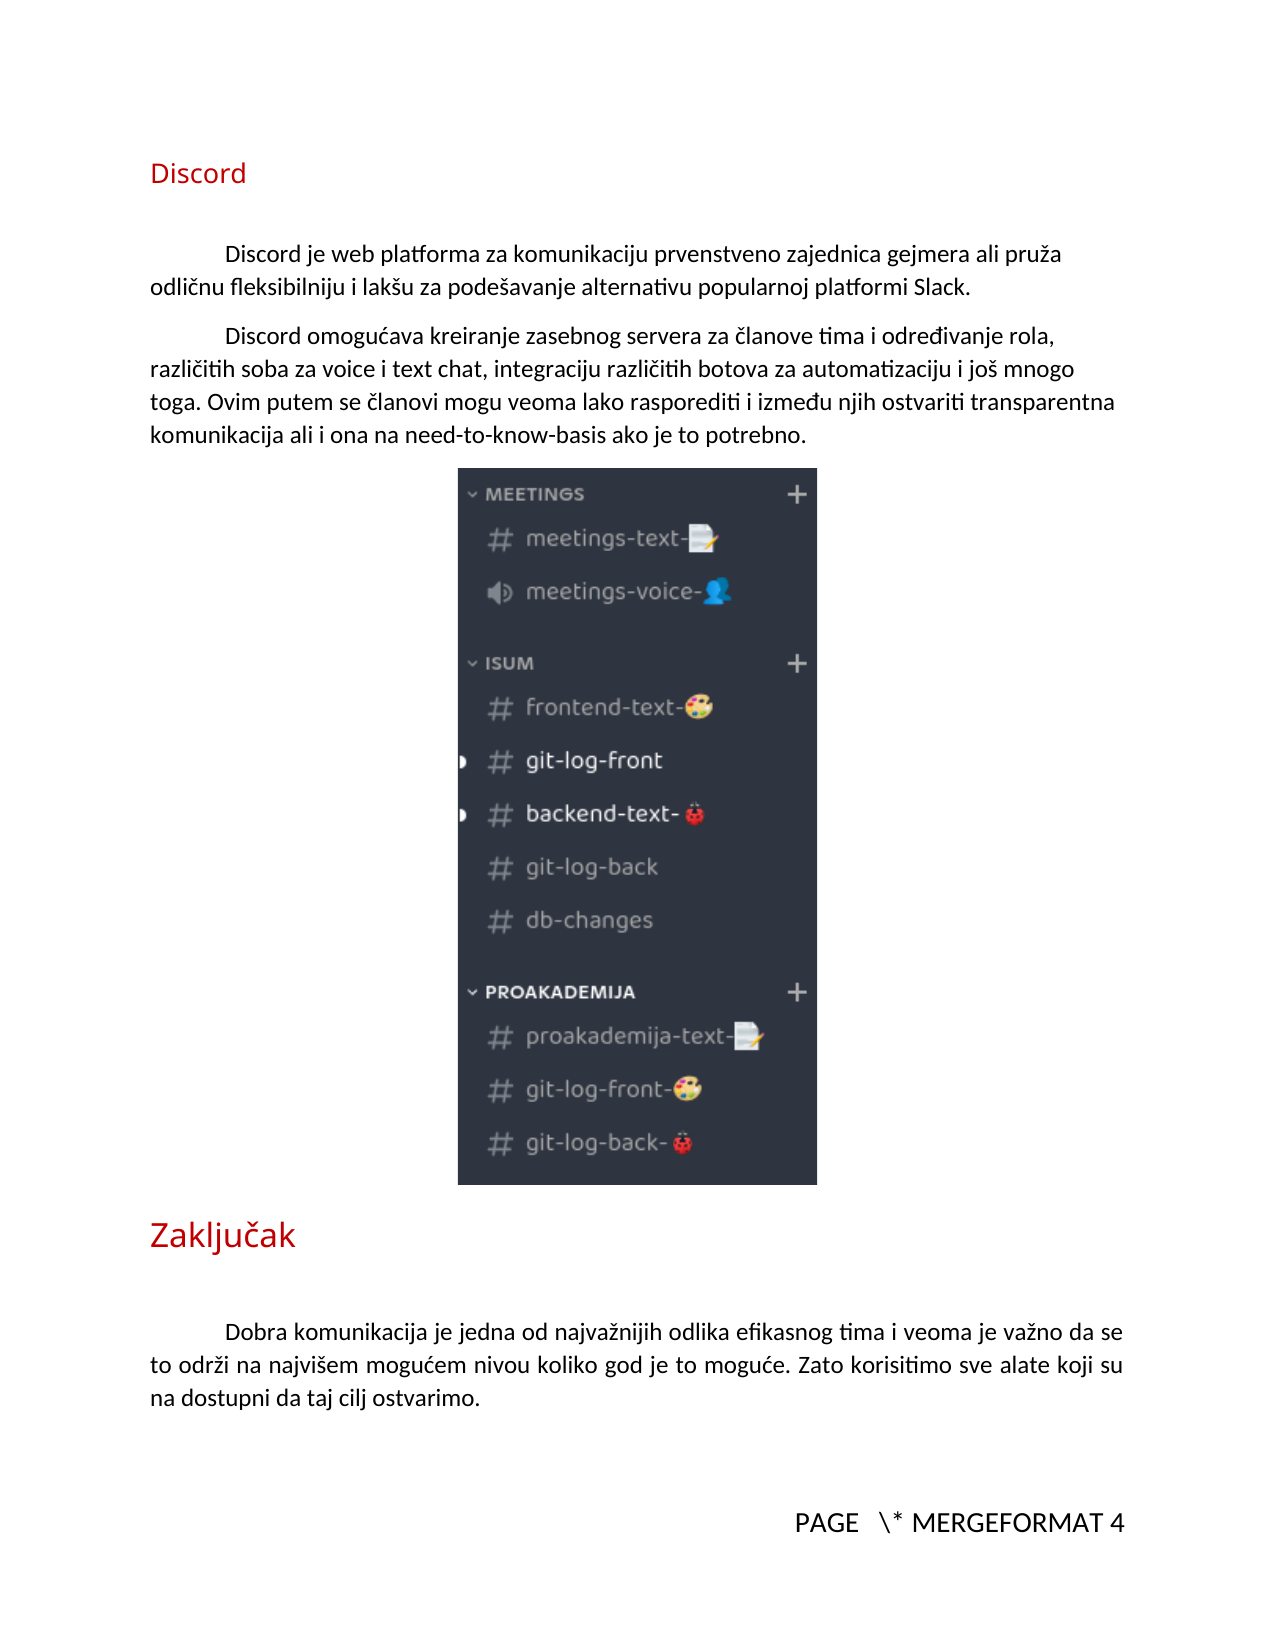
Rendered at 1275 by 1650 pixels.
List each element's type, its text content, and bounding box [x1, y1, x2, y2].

text Discord je web platforma za komunikaciju prvenstveno zajednica gejmera ali pruža odličnu fleksibilniju i lakšu za podešavanje alternativu popularnoj platformi Slack. [150, 238, 1125, 301]
text Dobra komunikacija je jedna od najvažnijih odlika efikasnog tima i veoma je važno da se to održi na najvišem mogućem nivou koliko god je to moguće. Zato korisitimo sve alate koji su na dostupni da taj cilj ostvarimo. [150, 1316, 1125, 1413]
text Discord omogućava kreiranje zasebnog servera za članove tima i određivanje rola, različitih soba za voice i text chat, integraciju različitih botova za automatizaciju i još mnogo toga. Ovim putem se članovi mogu veoma lako rasporediti i između njih ostvariti transparentna komunikacija ali i ona na need-to-know-basis ako je to potrebno. [150, 321, 1125, 450]
picture [457, 468, 818, 1185]
subtitle Zaključak [150, 1212, 1125, 1258]
subtitle Discord [150, 154, 1125, 191]
